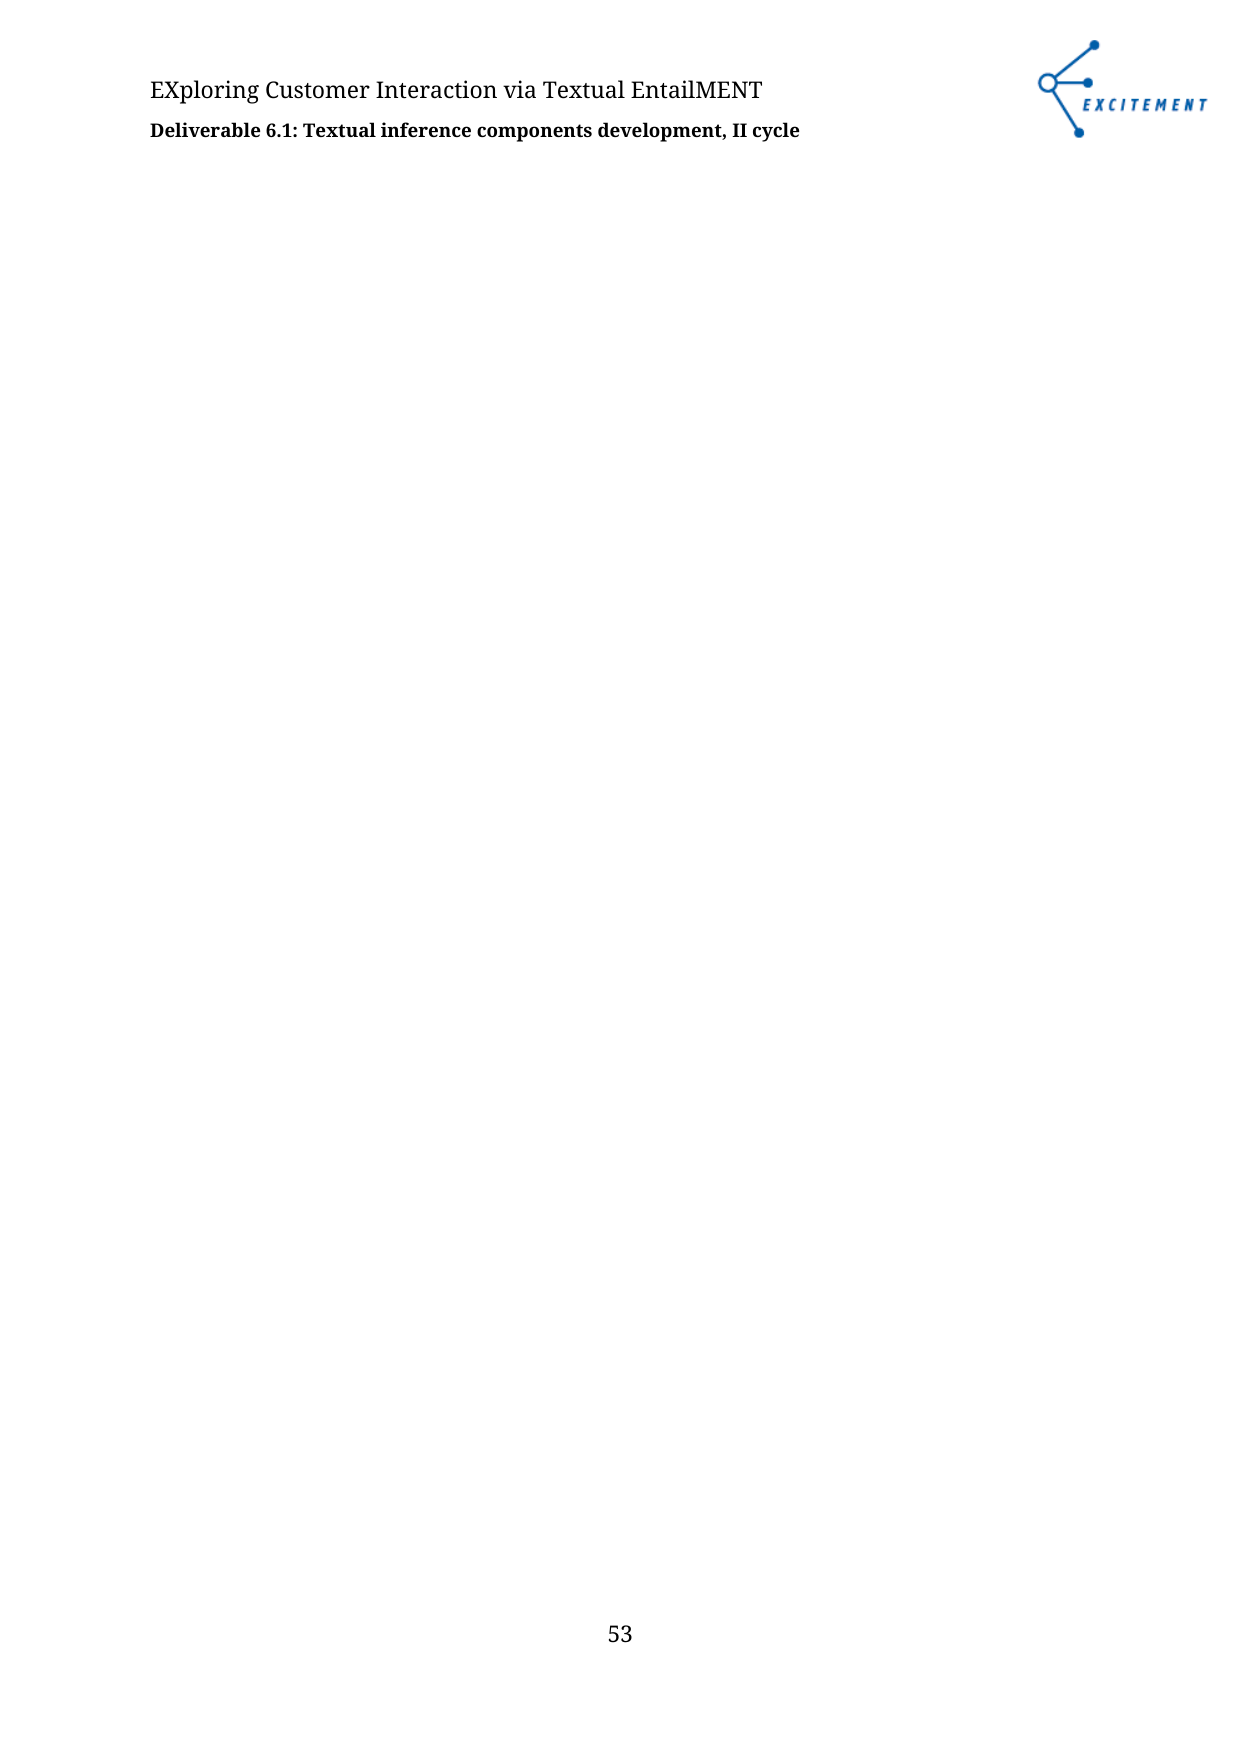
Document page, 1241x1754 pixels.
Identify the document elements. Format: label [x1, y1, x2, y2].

picture [1028, 29, 1212, 152]
